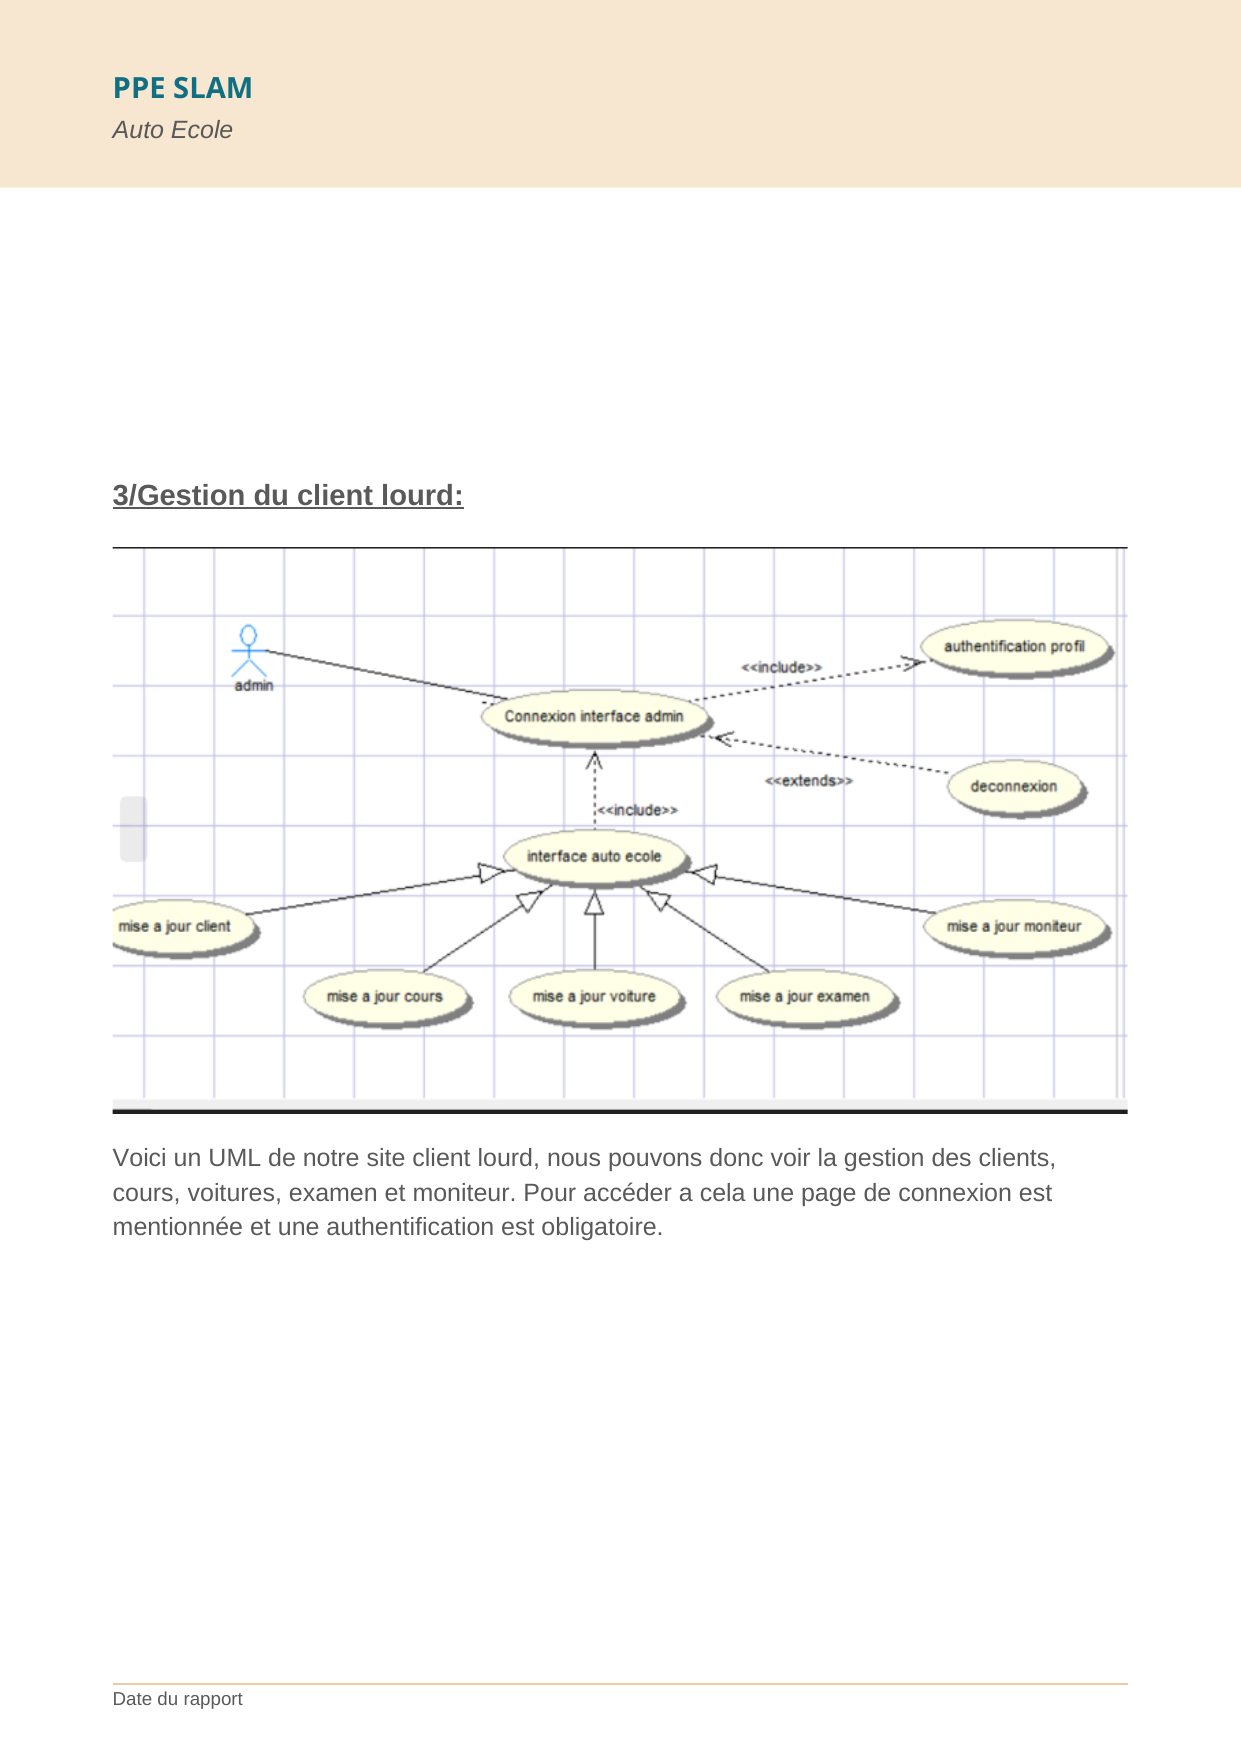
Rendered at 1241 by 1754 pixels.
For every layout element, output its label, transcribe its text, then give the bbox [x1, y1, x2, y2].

text 3/Gestion du client lourd: [112, 478, 1128, 511]
text Voici un UML de notre site client lourd, nous pouvons donc voir la gestion des clients, cours, voitures, examen et moniteur. Pour accéder a cela une page de connexion est mentionnée et une authentification est obligatoire. [112, 1143, 1128, 1241]
picture [112, 547, 1128, 1114]
